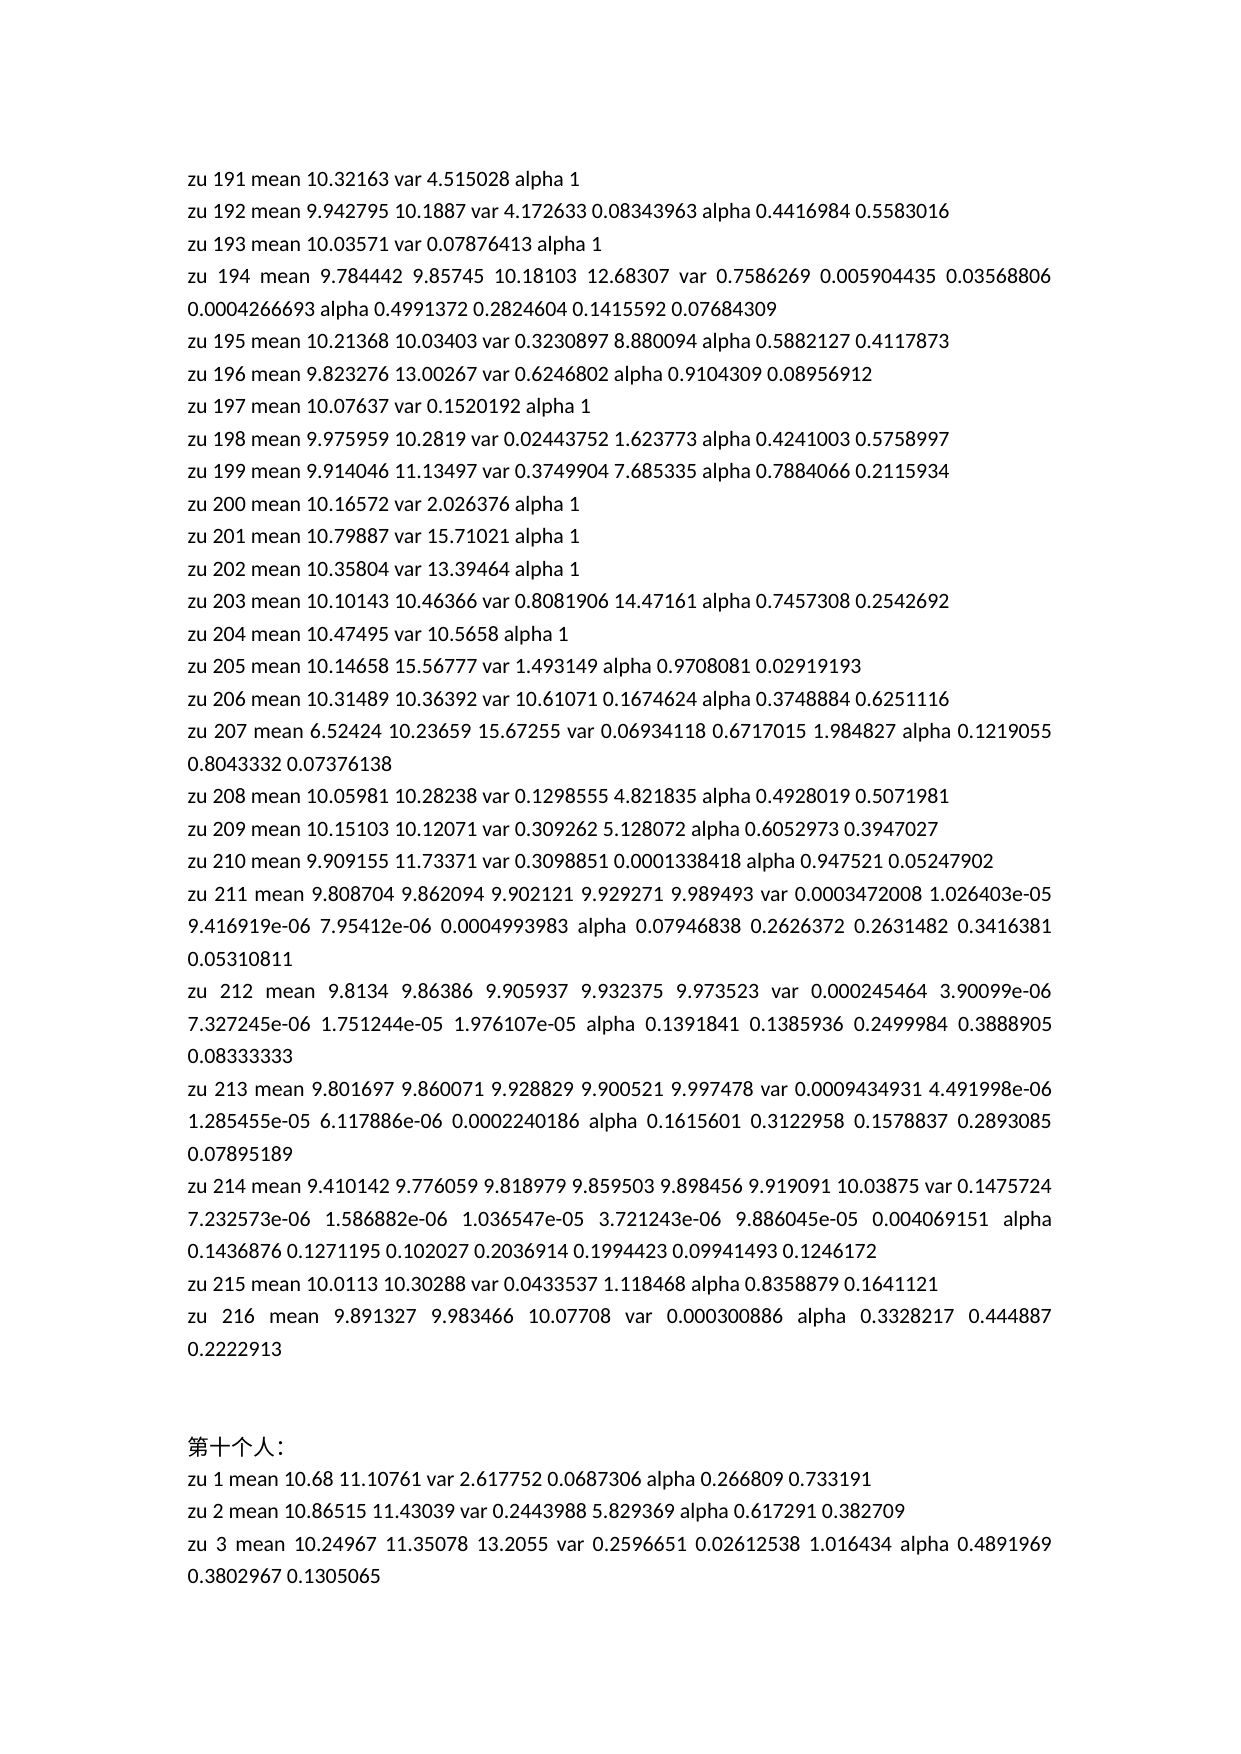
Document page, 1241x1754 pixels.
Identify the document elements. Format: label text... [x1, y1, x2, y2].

text zu 204 mean 10.47495 var 10.5658 alpha 1 [187, 617, 1053, 649]
text zu 206 mean 10.31489 10.36392 var 10.61071 0.1674624 alpha 0.3748884 0.6251116 [187, 682, 1053, 714]
text zu 197 mean 10.07637 var 0.1520192 alpha 1 [187, 389, 1053, 422]
text zu 3 mean 10.24967 11.35078 13.2055 var 0.2596651 0.02612538 1.016434 alpha 0.4891969 0.3802967 0.1305065 [187, 1527, 1053, 1592]
text zu 1 mean 10.68 11.10761 var 2.617752 0.0687306 alpha 0.266809 0.733191 [187, 1462, 1053, 1494]
text zu 208 mean 10.05981 10.28238 var 0.1298555 4.821835 alpha 0.4928019 0.5071981 [187, 779, 1053, 812]
text zu 195 mean 10.21368 10.03403 var 0.3230897 8.880094 alpha 0.5882127 0.4117873 [187, 324, 1053, 357]
text zu 196 mean 9.823276 13.00267 var 0.6246802 alpha 0.9104309 0.08956912 [187, 357, 1053, 389]
text zu 209 mean 10.15103 10.12071 var 0.309262 5.128072 alpha 0.6052973 0.3947027 [187, 812, 1053, 844]
text zu 203 mean 10.10143 10.46366 var 0.8081906 14.47161 alpha 0.7457308 0.2542692 [187, 584, 1053, 617]
text zu 198 mean 9.975959 10.2819 var 0.02443752 1.623773 alpha 0.4241003 0.5758997 [187, 422, 1053, 454]
text zu 201 mean 10.79887 var 15.71021 alpha 1 [187, 519, 1053, 552]
text zu 191 mean 10.32163 var 4.515028 alpha 1 [187, 162, 1053, 194]
text zu 202 mean 10.35804 var 13.39464 alpha 1 [187, 552, 1053, 584]
text zu 207 mean 6.52424 10.23659 15.67255 var 0.06934118 0.6717015 1.984827 alpha 0.1219055 0.8043332 0.07376138 [187, 714, 1053, 779]
text zu 216 mean 9.891327 9.983466 10.07708 var 0.000300886 alpha 0.3328217 0.444887 0.2222913 [187, 1299, 1053, 1364]
text zu 211 mean 9.808704 9.862094 9.902121 9.929271 9.989493 var 0.0003472008 1.026403e-05 9.416919e-06 7.95412e-06 0.0004993983 alpha 0.07946838 0.2626372 0.2631482 0.3416381 0.05310811 [187, 877, 1053, 974]
text zu 2 mean 10.86515 11.43039 var 0.2443988 5.829369 alpha 0.617291 0.382709 [187, 1494, 1053, 1527]
text zu 212 mean 9.8134 9.86386 9.905937 9.932375 9.973523 var 0.000245464 3.90099e-06 7.327245e-06 1.751244e-05 1.976107e-05 alpha 0.1391841 0.1385936 0.2499984 0.3888905 0.08333333 [187, 974, 1053, 1072]
text zu 205 mean 10.14658 15.56777 var 1.493149 alpha 0.9708081 0.02919193 [187, 649, 1053, 682]
text zu 214 mean 9.410142 9.776059 9.818979 9.859503 9.898456 9.919091 10.03875 var 0.1475724 7.232573e-06 1.586882e-06 1.036547e-05 3.721243e-06 9.886045e-05 0.004069151 alpha 0.1436876 0.1271195 0.102027 0.2036914 0.1994423 0.09941493 0.1246172 [187, 1169, 1053, 1267]
text zu 215 mean 10.0113 10.30288 var 0.0433537 1.118468 alpha 0.8358879 0.1641121 [187, 1267, 1053, 1299]
text zu 210 mean 9.909155 11.73371 var 0.3098851 0.0001338418 alpha 0.947521 0.05247902 [187, 844, 1053, 877]
text zu 194 mean 9.784442 9.85745 10.18103 12.68307 var 0.7586269 0.005904435 0.03568806 0.0004266693 alpha 0.4991372 0.2824604 0.1415592 0.07684309 [187, 259, 1053, 324]
text zu 199 mean 9.914046 11.13497 var 0.3749904 7.685335 alpha 0.7884066 0.2115934 [187, 454, 1053, 487]
text zu 192 mean 9.942795 10.1887 var 4.172633 0.08343963 alpha 0.4416984 0.5583016 [187, 194, 1053, 227]
text zu 213 mean 9.801697 9.860071 9.928829 9.900521 9.997478 var 0.0009434931 4.491998e-06 1.285455e-05 6.117886e-06 0.0002240186 alpha 0.1615601 0.3122958 0.1578837 0.2893085 0.07895189 [187, 1072, 1053, 1169]
text zu 200 mean 10.16572 var 2.026376 alpha 1 [187, 487, 1053, 519]
text 第十个人： [187, 1429, 1053, 1462]
text zu 193 mean 10.03571 var 0.07876413 alpha 1 [187, 227, 1053, 259]
